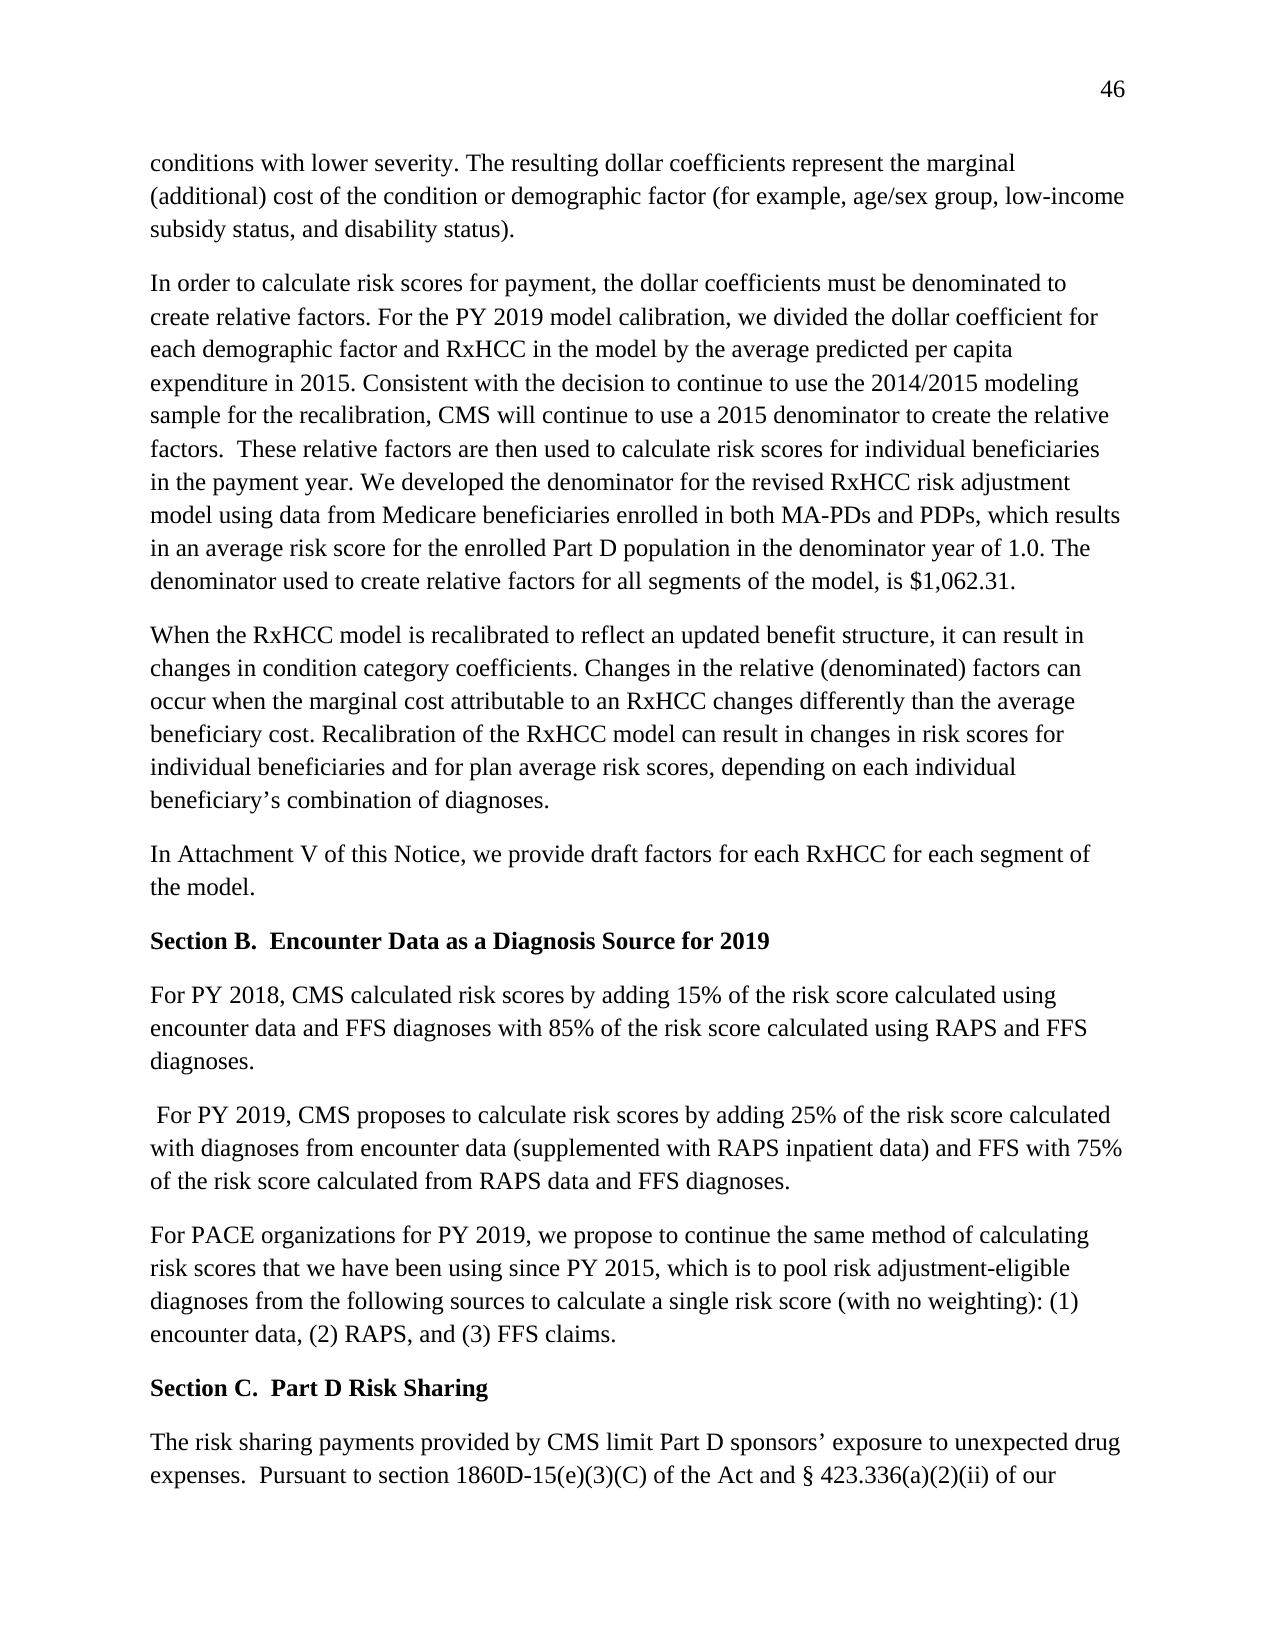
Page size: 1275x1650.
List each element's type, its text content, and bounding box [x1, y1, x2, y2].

subtitle Section B. Encounter Data as a Diagnosis Source for 2019 [150, 926, 1137, 955]
subtitle Section C. Part D Risk Sharing [150, 1373, 1137, 1402]
text For PY 2018, CMS calculated risk scores by adding 15% of the risk score calculated using encounter data and FFS diagnoses with 85% of the risk score calculated using RAPS and FFS diagnoses. [150, 980, 1137, 1075]
text When the RxHCC model is recalibrated to reflect an updated benefit structure, it can result in changes in condition category coefficients. Changes in the relative (denominated) factors can occur when the marginal cost attributable to an RxHCC changes differently than the average beneficiary cost. Recalibration of the RxHCC model can result in changes in risk scores for individual beneficiaries and for plan average risk scores, depending on each individual beneficiary’s combination of diagnoses. [150, 620, 1124, 814]
text The risk sharing payments provided by CMS limit Part D sponsors’ exposure to unexpected drug expenses. Pursuant to section 1860D-15(e)(3)(C) of the Act and § 423.336(a)(2)(ii) of our [150, 1427, 1123, 1488]
text For PY 2019, CMS proposes to calculate risk scores by adding 25% of the risk score calculated with diagnoses from encounter data (supplemented with RAPS inpatient data) and FFS with 75% of the risk score calculated from RAPS data and FFS diagnoses. [150, 1100, 1125, 1195]
text conditions with lower severity. The resulting dollar coefficients represent the marginal (additional) cost of the condition or demographic factor (for example, age/sex group, low-income subsidy status, and disability status). [150, 148, 1127, 243]
text In Attachment V of this Notice, we provide draft factors for each RxHCC for each segment of the model. [150, 839, 1113, 901]
text For PACE organizations for PY 2019, we propose to continue the same method of calculating risk scores that we have been using since PY 2015, which is to pool risk adjustment-eligible diagnoses from the following sources to calculate a single risk score (with no weighting): (1) encounter data, (2) RAPS, and (3) FFS claims. [150, 1220, 1092, 1348]
text In order to calculate risk scores for payment, the dollar coefficients must be denominated to create relative factors. For the PY 2019 model calibration, we divided the dollar coefficient for each demographic factor and RxHCC in the model by the average predicted per capita expenditure in 2015. Consistent with the decision to continue to use the 2014/2015 modeling sample for the recalibration, CMS will continue to use a 2015 denominator to create the relative factors. These relative factors are then used to calculate risk scores for individual beneficiaries in the payment year. We developed the denominator for the revised RxHCC risk adjustment model using data from Medicare beneficiaries enrolled in both MA-PDs and PDPs, which results in an average risk score for the enrolled Part D population in the denominator year of 1.0. The denominator used to create relative factors for all segments of the model, is $1,062.31. [150, 268, 1121, 594]
